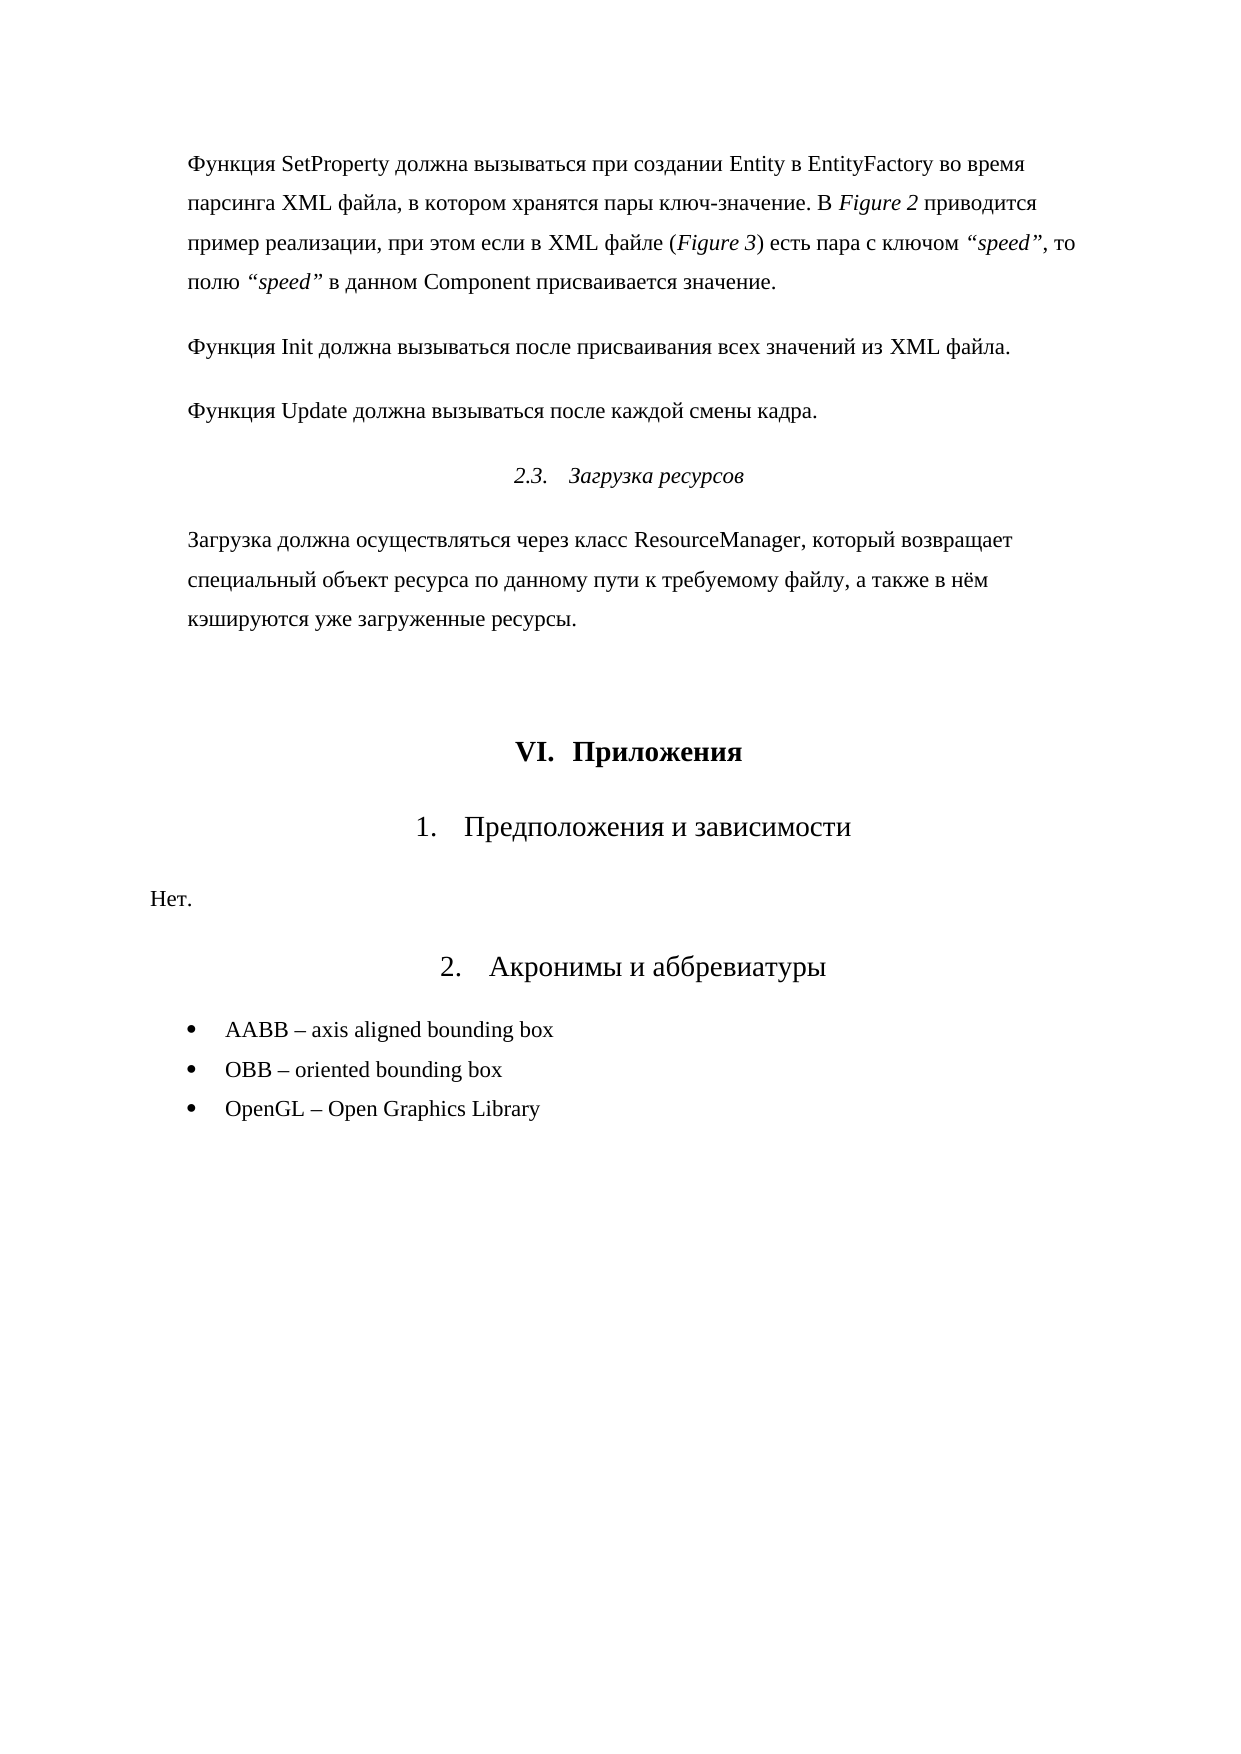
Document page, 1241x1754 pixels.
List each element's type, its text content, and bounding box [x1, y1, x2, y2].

list Приложения [187, 734, 1090, 768]
text Функция SetProperty должна вызываться при создании Entity в EntityFactory во время парсинга XML файла, в котором хранятся пары ключ-значение. В Figure 2 приводится пример реализации, при этом если в XML файле (Figure 3) есть пара с ключом “speed”, то полю “speed” в данном Component присваивается значение. [187, 150, 1090, 295]
list AABB – axis aligned bounding box [187, 1016, 1090, 1043]
list OpenGL – Open Graphics Library [187, 1095, 1090, 1122]
text Функция Update должна вызываться после каждой смены кадра. [187, 397, 1090, 424]
list Загрузка ресурсов [187, 462, 1090, 488]
list Предположения и зависимости [187, 809, 1090, 843]
text Функция Init должна вызываться после присваивания всех значений из XML файла. [187, 333, 1090, 359]
list Акронимы и аббревиатуры [187, 949, 1090, 983]
text Нет. [150, 885, 1090, 911]
text Загрузка должна осуществляться через класс ResourceManager, который возвращает специальный объект ресурса по данному пути к требуемому файлу, а также в нём кэшируются уже загруженные ресурсы. [187, 526, 1090, 632]
list OBB – oriented bounding box [187, 1056, 1090, 1082]
